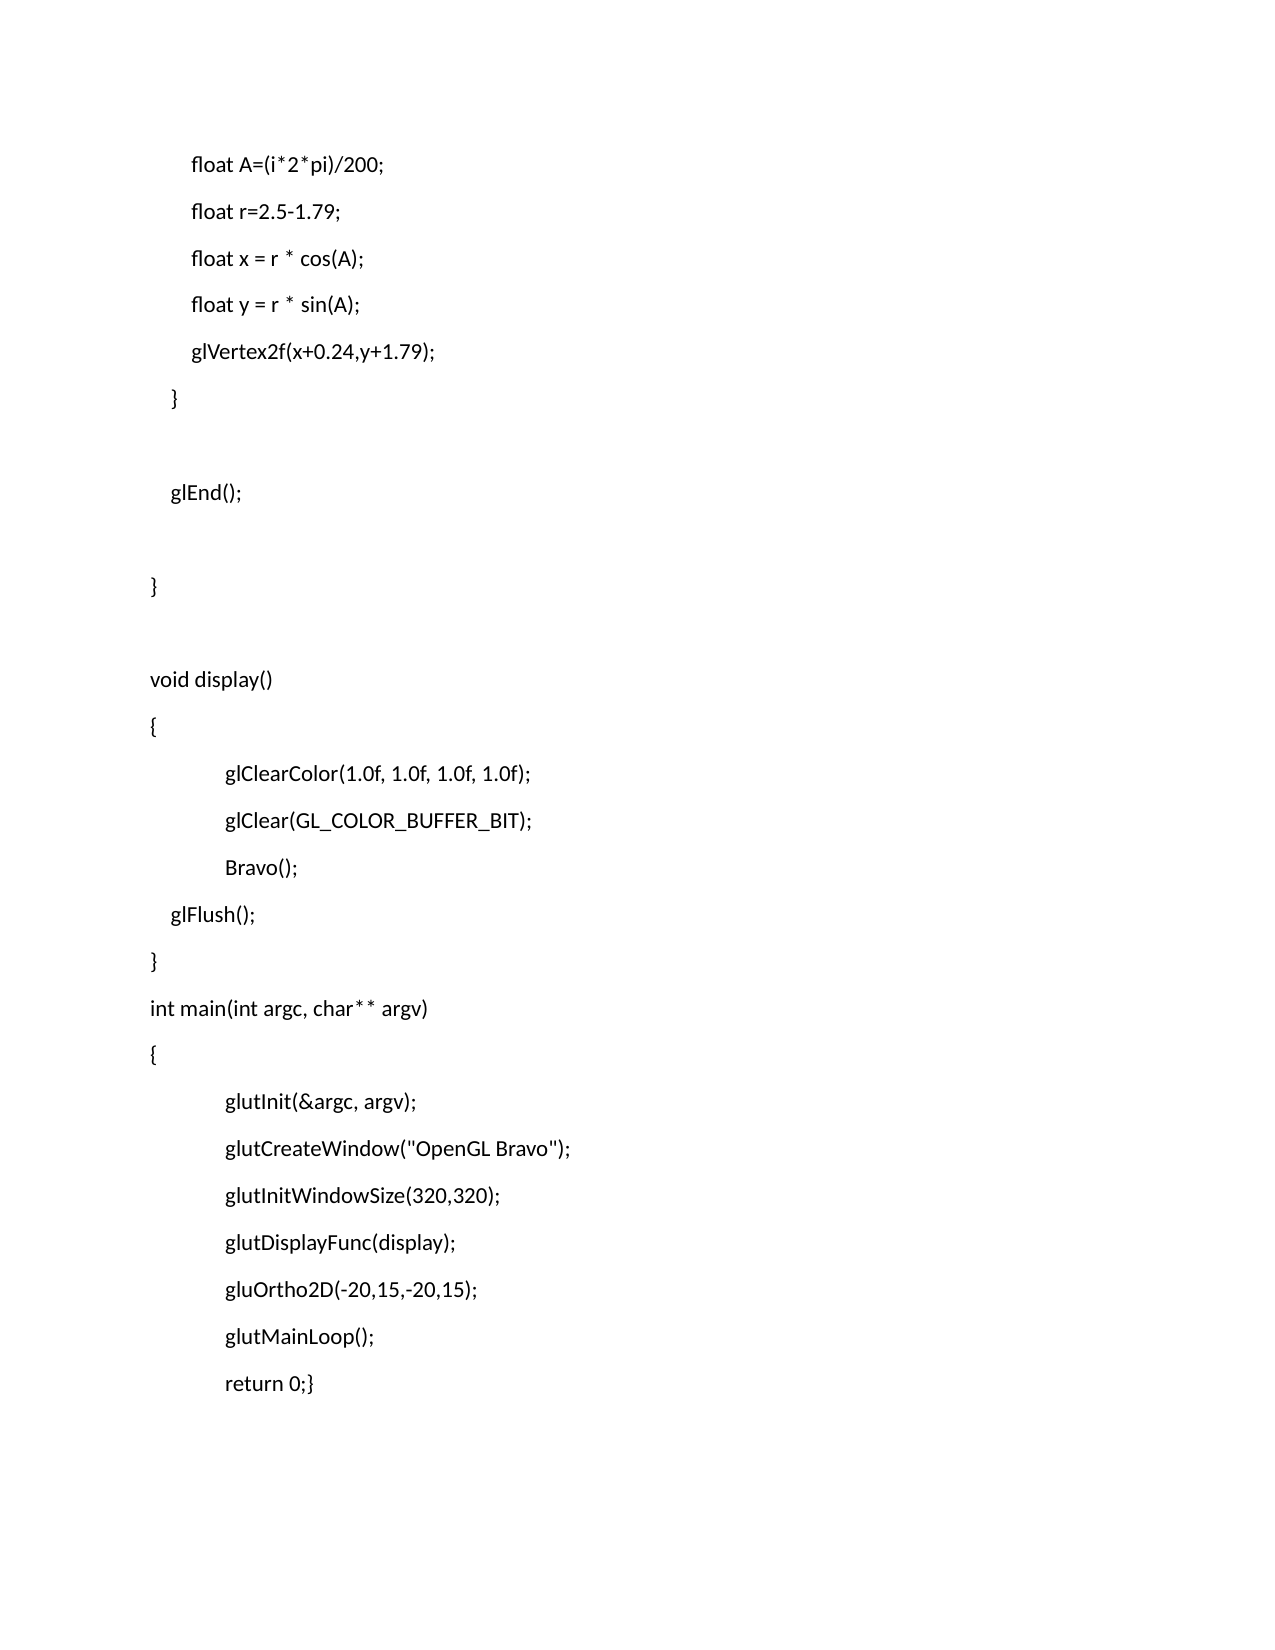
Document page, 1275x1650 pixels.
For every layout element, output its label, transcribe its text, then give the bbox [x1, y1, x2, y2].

text gluOrtho2D(-20,15,-20,15); [150, 1275, 1125, 1303]
text glutMainLoop(); [150, 1322, 1125, 1350]
text glVertex2f(x+0.24,y+1.79); [150, 337, 1125, 366]
text } [150, 572, 1125, 600]
text } [150, 947, 1125, 975]
text } [150, 384, 1125, 412]
text void display() [150, 666, 1125, 694]
text glClear(GL_COLOR_BUFFER_BIT); [150, 806, 1125, 834]
text glutInitWindowSize(320,320); [150, 1181, 1125, 1209]
text glClearColor(1.0f, 1.0f, 1.0f, 1.0f); [150, 759, 1125, 787]
text glutDisplayFunc(display); [150, 1228, 1125, 1256]
text float x = r * cos(A); [150, 244, 1125, 272]
text float A=(i*2*pi)/200; [150, 150, 1125, 178]
text float r=2.5-1.79; [150, 197, 1125, 225]
text Bravo(); [150, 853, 1125, 881]
text { [150, 712, 1125, 741]
text float y = r * sin(A); [150, 291, 1125, 319]
text glEnd(); [150, 478, 1125, 506]
text glutInit(&argc, argv); [150, 1087, 1125, 1116]
text int main(int argc, char** argv) [150, 994, 1125, 1022]
text glutCreateWindow("OpenGL Bravo"); [150, 1134, 1125, 1162]
text return 0;} [150, 1369, 1125, 1397]
text { [150, 1041, 1125, 1069]
text glFlush(); [150, 900, 1125, 928]
